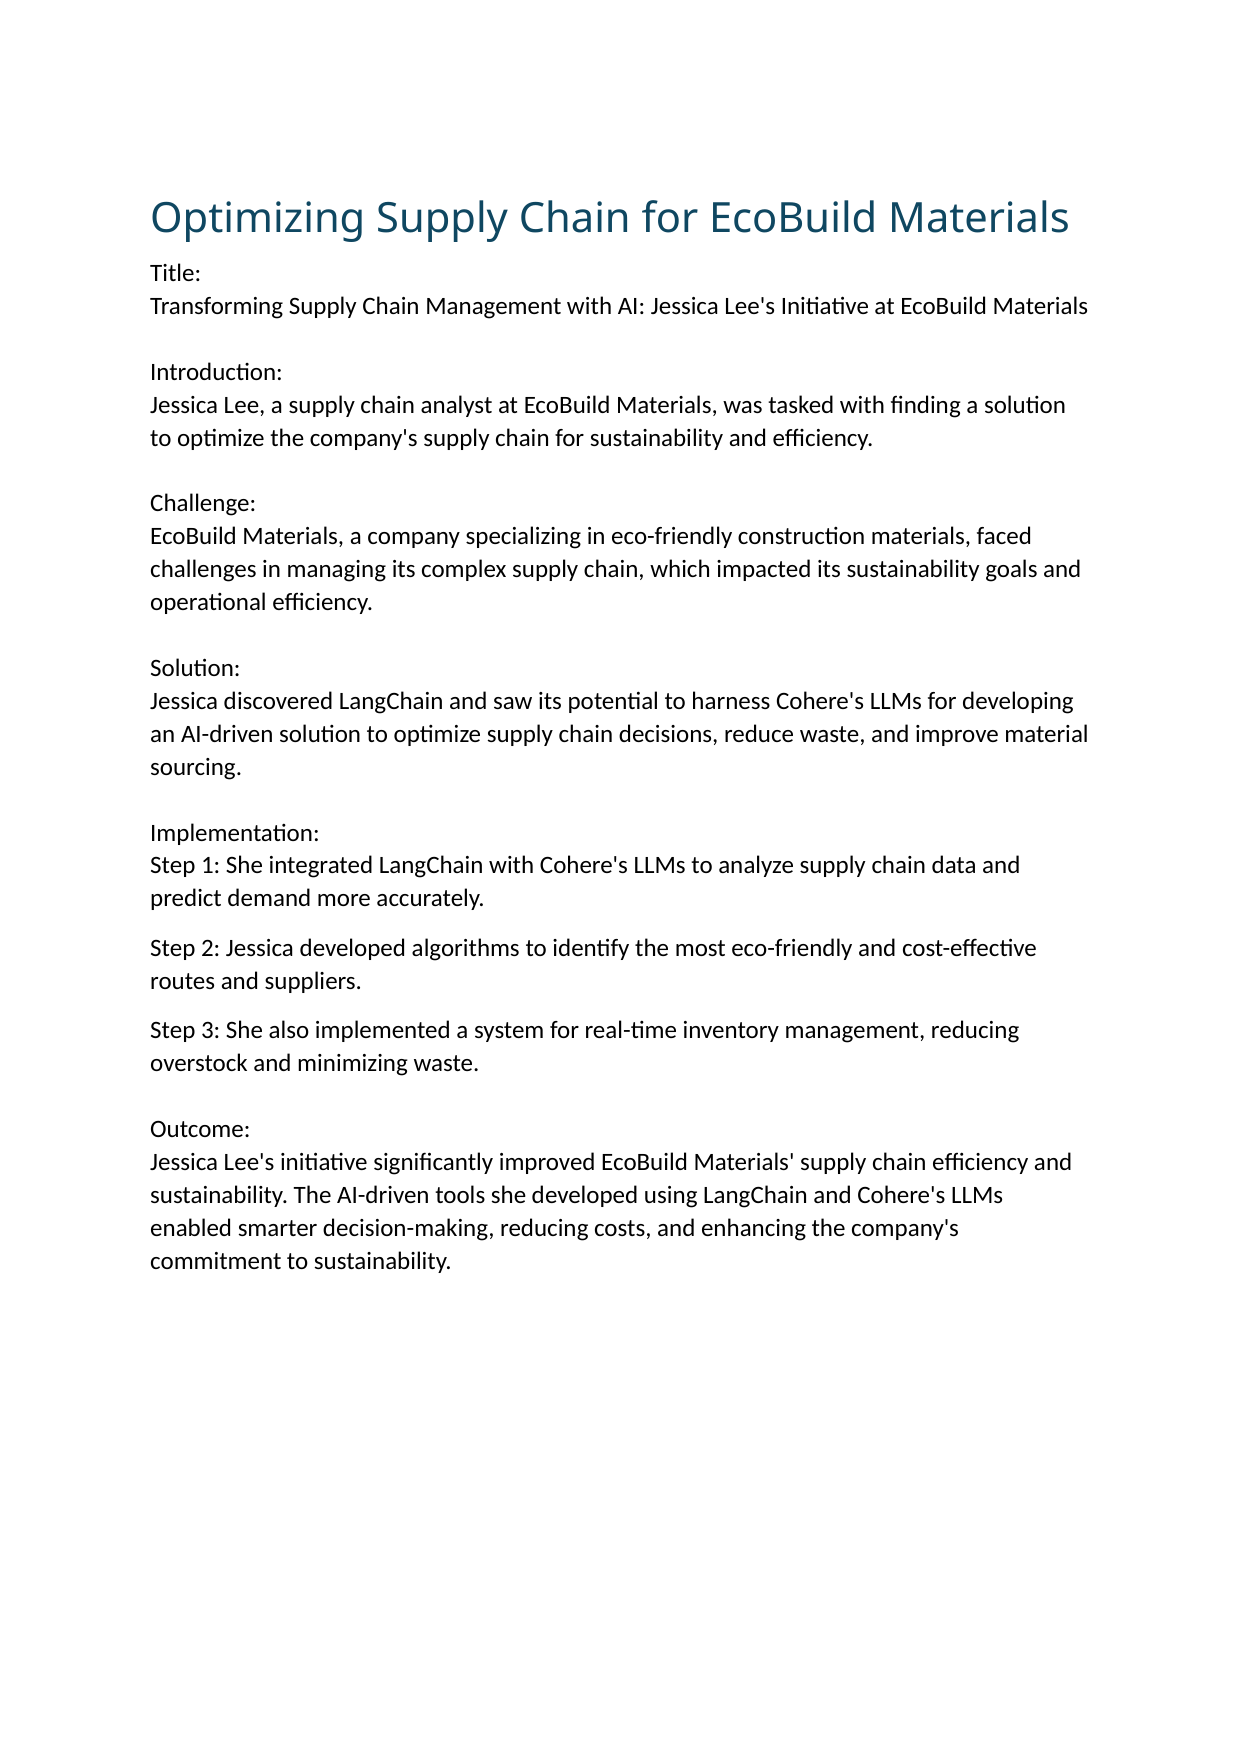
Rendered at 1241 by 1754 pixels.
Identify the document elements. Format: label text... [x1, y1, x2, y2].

text Step 3: She also implemented a system for real-time inventory management, reducing overstock and minimizing waste. Outcome: Jessica Lee's initiative significantly improved EcoBuild Materials' supply chain efficiency and sustainability. The AI-driven tools she developed using LangChain and Cohere's LLMs enabled smarter decision-making, reducing costs, and enhancing the company's commitment to sustainability. [150, 1014, 1090, 1276]
subtitle Optimizing Supply Chain for EcoBuild Materials [150, 187, 1090, 244]
text Step 2: Jessica developed algorithms to identify the most eco-friendly and cost-effective routes and suppliers. [150, 932, 1090, 996]
text Title: Transforming Supply Chain Management with AI: Jessica Lee's Initiative at EcoBuild Materials Introduction: Jessica Lee, a supply chain analyst at EcoBuild Materials, was tasked with finding a solution to optimize the company's supply chain for sustainability and efficiency. Challenge: EcoBuild Materials, a company specializing in eco-friendly construction materials, faced challenges in managing its complex supply chain, which impacted its sustainability goals and operational efficiency. Solution: Jessica discovered LangChain and saw its potential to harness Cohere's LLMs for developing an AI-driven solution to optimize supply chain decisions, reduce waste, and improve material sourcing. Implementation: Step 1: She integrated LangChain with Cohere's LLMs to analyze supply chain data and predict demand more accurately. [150, 257, 1090, 913]
